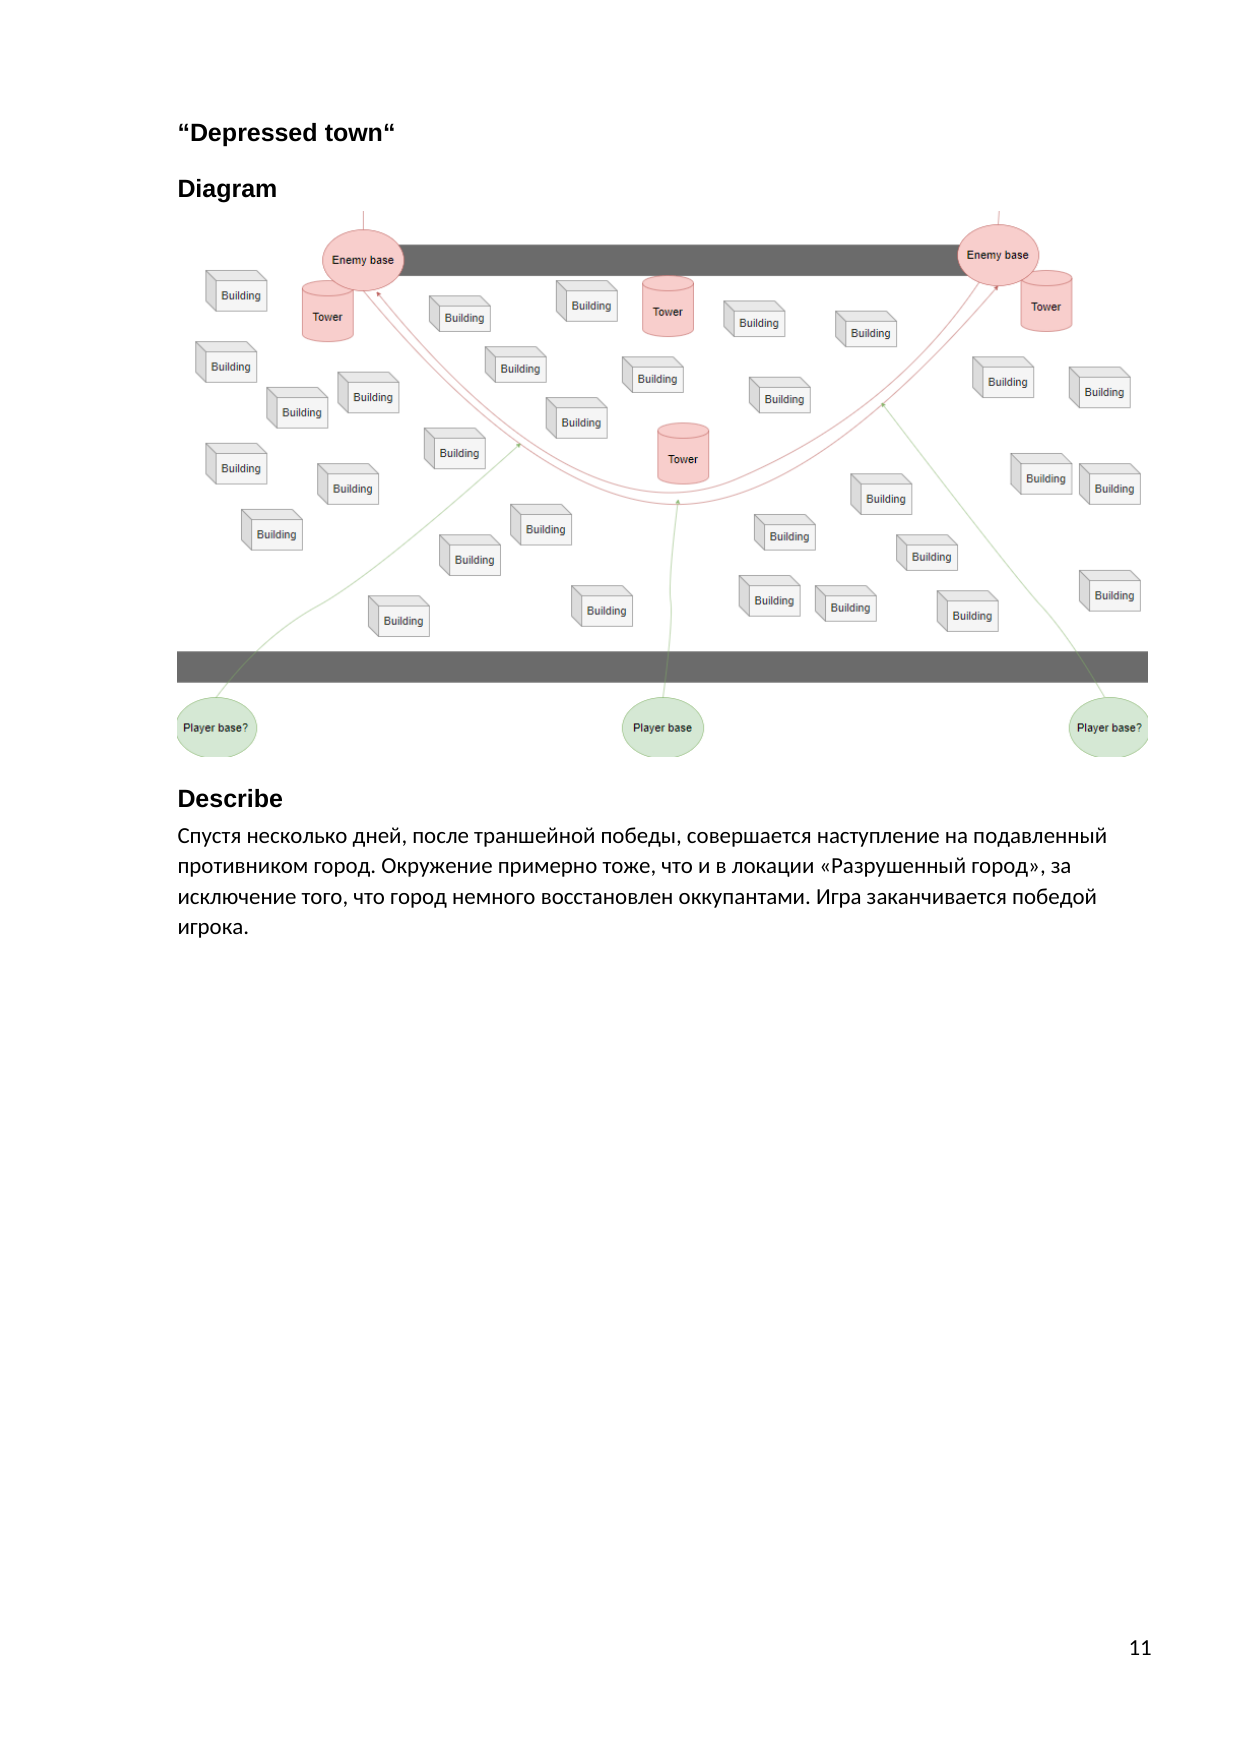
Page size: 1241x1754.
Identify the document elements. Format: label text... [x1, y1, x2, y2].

picture [177, 211, 1148, 757]
text Спустя несколько дней, после траншейной победы, совершается наступление на подавленный противником город. Окружение примерно тоже, что и в локации «Разрушенный город», за исключение того, что город немного восстановлен оккупантами. Игра заканчивается победой игрока. [177, 821, 1152, 940]
subtitle Diagram [177, 174, 1152, 203]
subtitle Describe [177, 784, 1152, 813]
subtitle “Depressed town“ [177, 118, 1152, 147]
